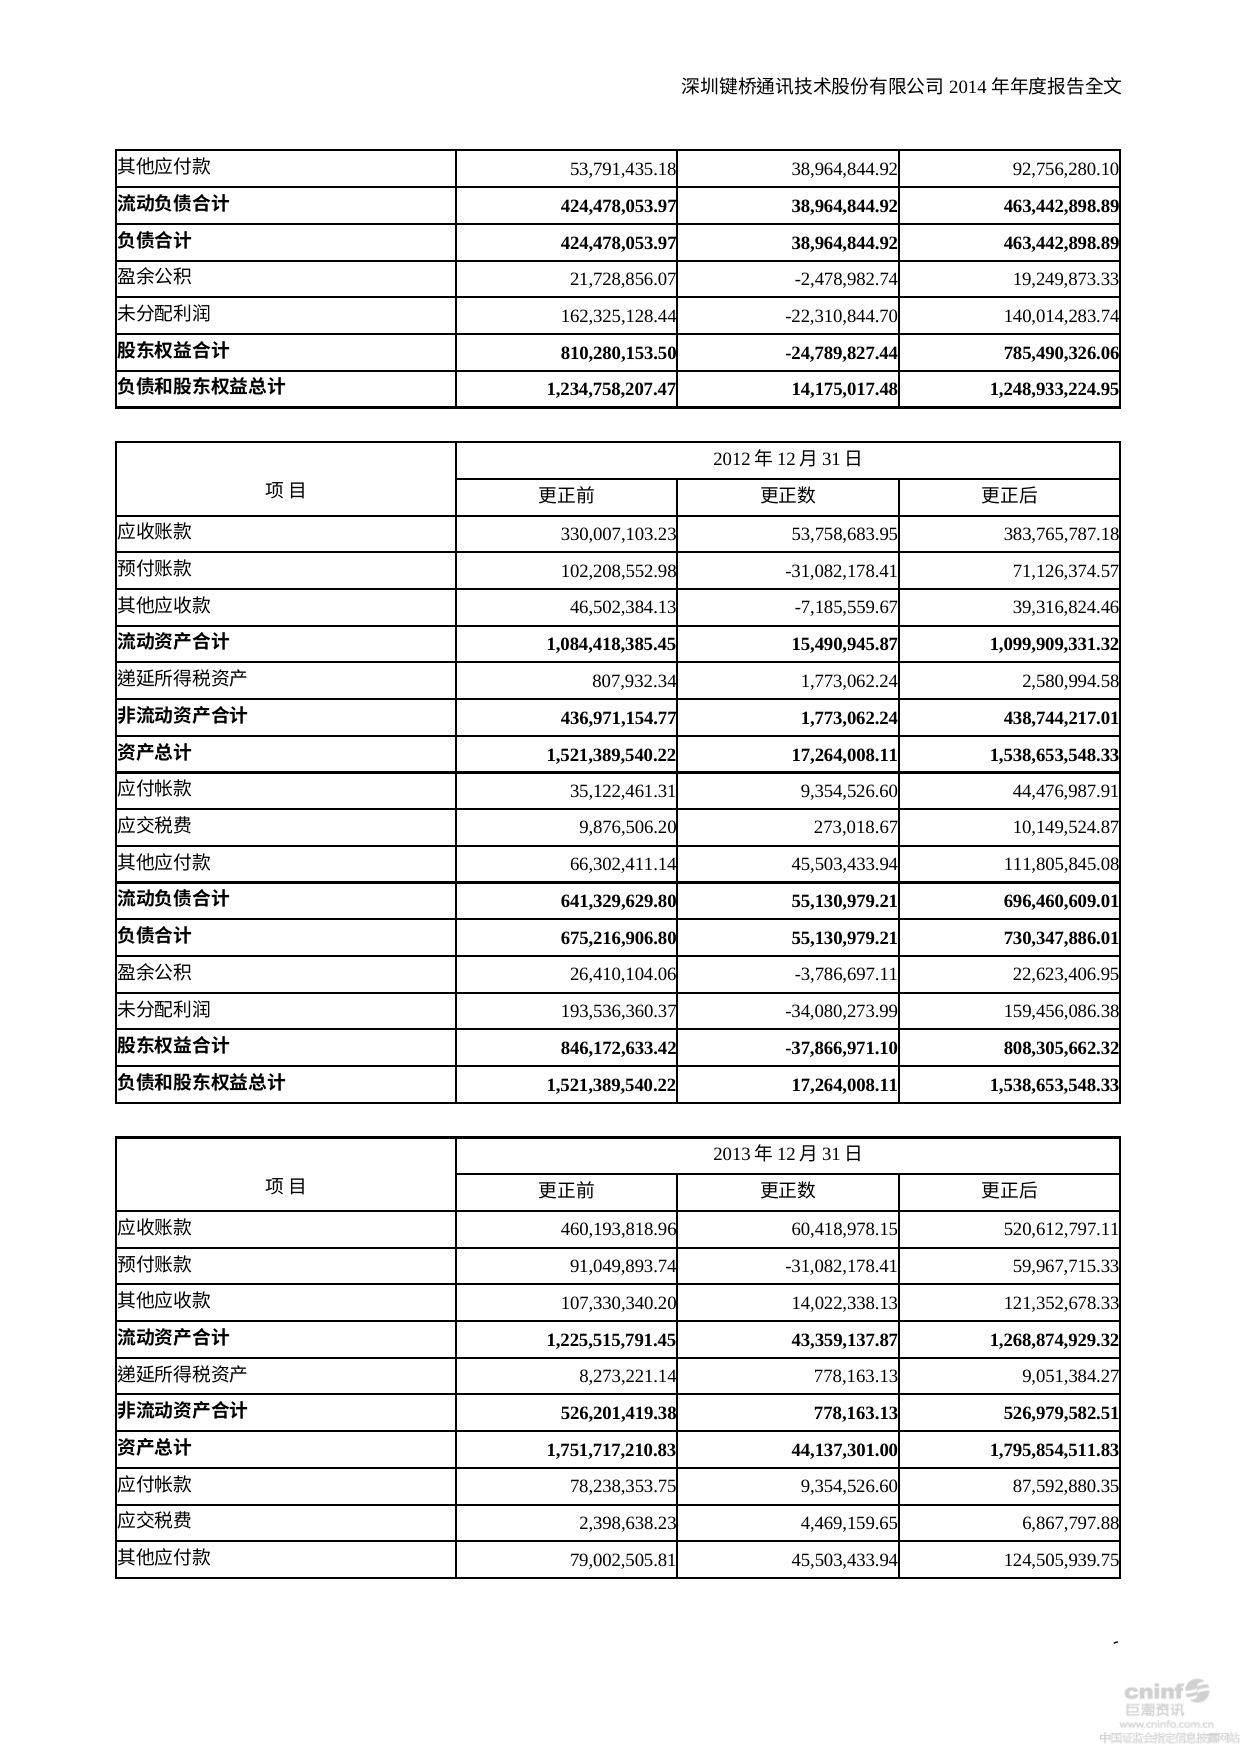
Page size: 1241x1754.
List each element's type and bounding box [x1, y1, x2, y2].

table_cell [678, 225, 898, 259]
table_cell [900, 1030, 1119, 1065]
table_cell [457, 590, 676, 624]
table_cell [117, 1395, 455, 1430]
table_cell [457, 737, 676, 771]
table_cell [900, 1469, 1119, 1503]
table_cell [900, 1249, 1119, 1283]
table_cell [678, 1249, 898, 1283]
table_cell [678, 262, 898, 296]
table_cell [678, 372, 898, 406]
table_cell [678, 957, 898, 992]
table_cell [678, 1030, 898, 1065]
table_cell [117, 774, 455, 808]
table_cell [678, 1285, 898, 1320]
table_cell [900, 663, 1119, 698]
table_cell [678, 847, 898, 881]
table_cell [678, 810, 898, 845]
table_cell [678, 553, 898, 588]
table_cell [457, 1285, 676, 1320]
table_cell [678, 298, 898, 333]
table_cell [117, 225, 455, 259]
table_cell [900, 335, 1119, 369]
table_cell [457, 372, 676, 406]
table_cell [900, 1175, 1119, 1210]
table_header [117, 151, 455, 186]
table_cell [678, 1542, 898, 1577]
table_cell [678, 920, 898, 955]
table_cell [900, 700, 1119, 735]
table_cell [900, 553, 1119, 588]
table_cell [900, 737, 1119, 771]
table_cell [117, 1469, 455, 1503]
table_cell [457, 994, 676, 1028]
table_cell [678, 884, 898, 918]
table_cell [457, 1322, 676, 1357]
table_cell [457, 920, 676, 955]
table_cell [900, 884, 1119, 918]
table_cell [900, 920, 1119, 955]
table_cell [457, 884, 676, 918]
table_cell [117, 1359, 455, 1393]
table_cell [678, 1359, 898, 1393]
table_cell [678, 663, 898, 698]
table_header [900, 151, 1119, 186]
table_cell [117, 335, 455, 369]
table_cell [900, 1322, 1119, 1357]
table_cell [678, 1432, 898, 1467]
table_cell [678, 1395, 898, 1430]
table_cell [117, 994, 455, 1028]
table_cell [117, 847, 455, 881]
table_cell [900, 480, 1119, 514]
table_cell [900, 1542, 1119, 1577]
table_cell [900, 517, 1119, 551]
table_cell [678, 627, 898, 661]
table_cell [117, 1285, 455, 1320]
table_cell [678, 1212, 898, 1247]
picture [1099, 1673, 1241, 1754]
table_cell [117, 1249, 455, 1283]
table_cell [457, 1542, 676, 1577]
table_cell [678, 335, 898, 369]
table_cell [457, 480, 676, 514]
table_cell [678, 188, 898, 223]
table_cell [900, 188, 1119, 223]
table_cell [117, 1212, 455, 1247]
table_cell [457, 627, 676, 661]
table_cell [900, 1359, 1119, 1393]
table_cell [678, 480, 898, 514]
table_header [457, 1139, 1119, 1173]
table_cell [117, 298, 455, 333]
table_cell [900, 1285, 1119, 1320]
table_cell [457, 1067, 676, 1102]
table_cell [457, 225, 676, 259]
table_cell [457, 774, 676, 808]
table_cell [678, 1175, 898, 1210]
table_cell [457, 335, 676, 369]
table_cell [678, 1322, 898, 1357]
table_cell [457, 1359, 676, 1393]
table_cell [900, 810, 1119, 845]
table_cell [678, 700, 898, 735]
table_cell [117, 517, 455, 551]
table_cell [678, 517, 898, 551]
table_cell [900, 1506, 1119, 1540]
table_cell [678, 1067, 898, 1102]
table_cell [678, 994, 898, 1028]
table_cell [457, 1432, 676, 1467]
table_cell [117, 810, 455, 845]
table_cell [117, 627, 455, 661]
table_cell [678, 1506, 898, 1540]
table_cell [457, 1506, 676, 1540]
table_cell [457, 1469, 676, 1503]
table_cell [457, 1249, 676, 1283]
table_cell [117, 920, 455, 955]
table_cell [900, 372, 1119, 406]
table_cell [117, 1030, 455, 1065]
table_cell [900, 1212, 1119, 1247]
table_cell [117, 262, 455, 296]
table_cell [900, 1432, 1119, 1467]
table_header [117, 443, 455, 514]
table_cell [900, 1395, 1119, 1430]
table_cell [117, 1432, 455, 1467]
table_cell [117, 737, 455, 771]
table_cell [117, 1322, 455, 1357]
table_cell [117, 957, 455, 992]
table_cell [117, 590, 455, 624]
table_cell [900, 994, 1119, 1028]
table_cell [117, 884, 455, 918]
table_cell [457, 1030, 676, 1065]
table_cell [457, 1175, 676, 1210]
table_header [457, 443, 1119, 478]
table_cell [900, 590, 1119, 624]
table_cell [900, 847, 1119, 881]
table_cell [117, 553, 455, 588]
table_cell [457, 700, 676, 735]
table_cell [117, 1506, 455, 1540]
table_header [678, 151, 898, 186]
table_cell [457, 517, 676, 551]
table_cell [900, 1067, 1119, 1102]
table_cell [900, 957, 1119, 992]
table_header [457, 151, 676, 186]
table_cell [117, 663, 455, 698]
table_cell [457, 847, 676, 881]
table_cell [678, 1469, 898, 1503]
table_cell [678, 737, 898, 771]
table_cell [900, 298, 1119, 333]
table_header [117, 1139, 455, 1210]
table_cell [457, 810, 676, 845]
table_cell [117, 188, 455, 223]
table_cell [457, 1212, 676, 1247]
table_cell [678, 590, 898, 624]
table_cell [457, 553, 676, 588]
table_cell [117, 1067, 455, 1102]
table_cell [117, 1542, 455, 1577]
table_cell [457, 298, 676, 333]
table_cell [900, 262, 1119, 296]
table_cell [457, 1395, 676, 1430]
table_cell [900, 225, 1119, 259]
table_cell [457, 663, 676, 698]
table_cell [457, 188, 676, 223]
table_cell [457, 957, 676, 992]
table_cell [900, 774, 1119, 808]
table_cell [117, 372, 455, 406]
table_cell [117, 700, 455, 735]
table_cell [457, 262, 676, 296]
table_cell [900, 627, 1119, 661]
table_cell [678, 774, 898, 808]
